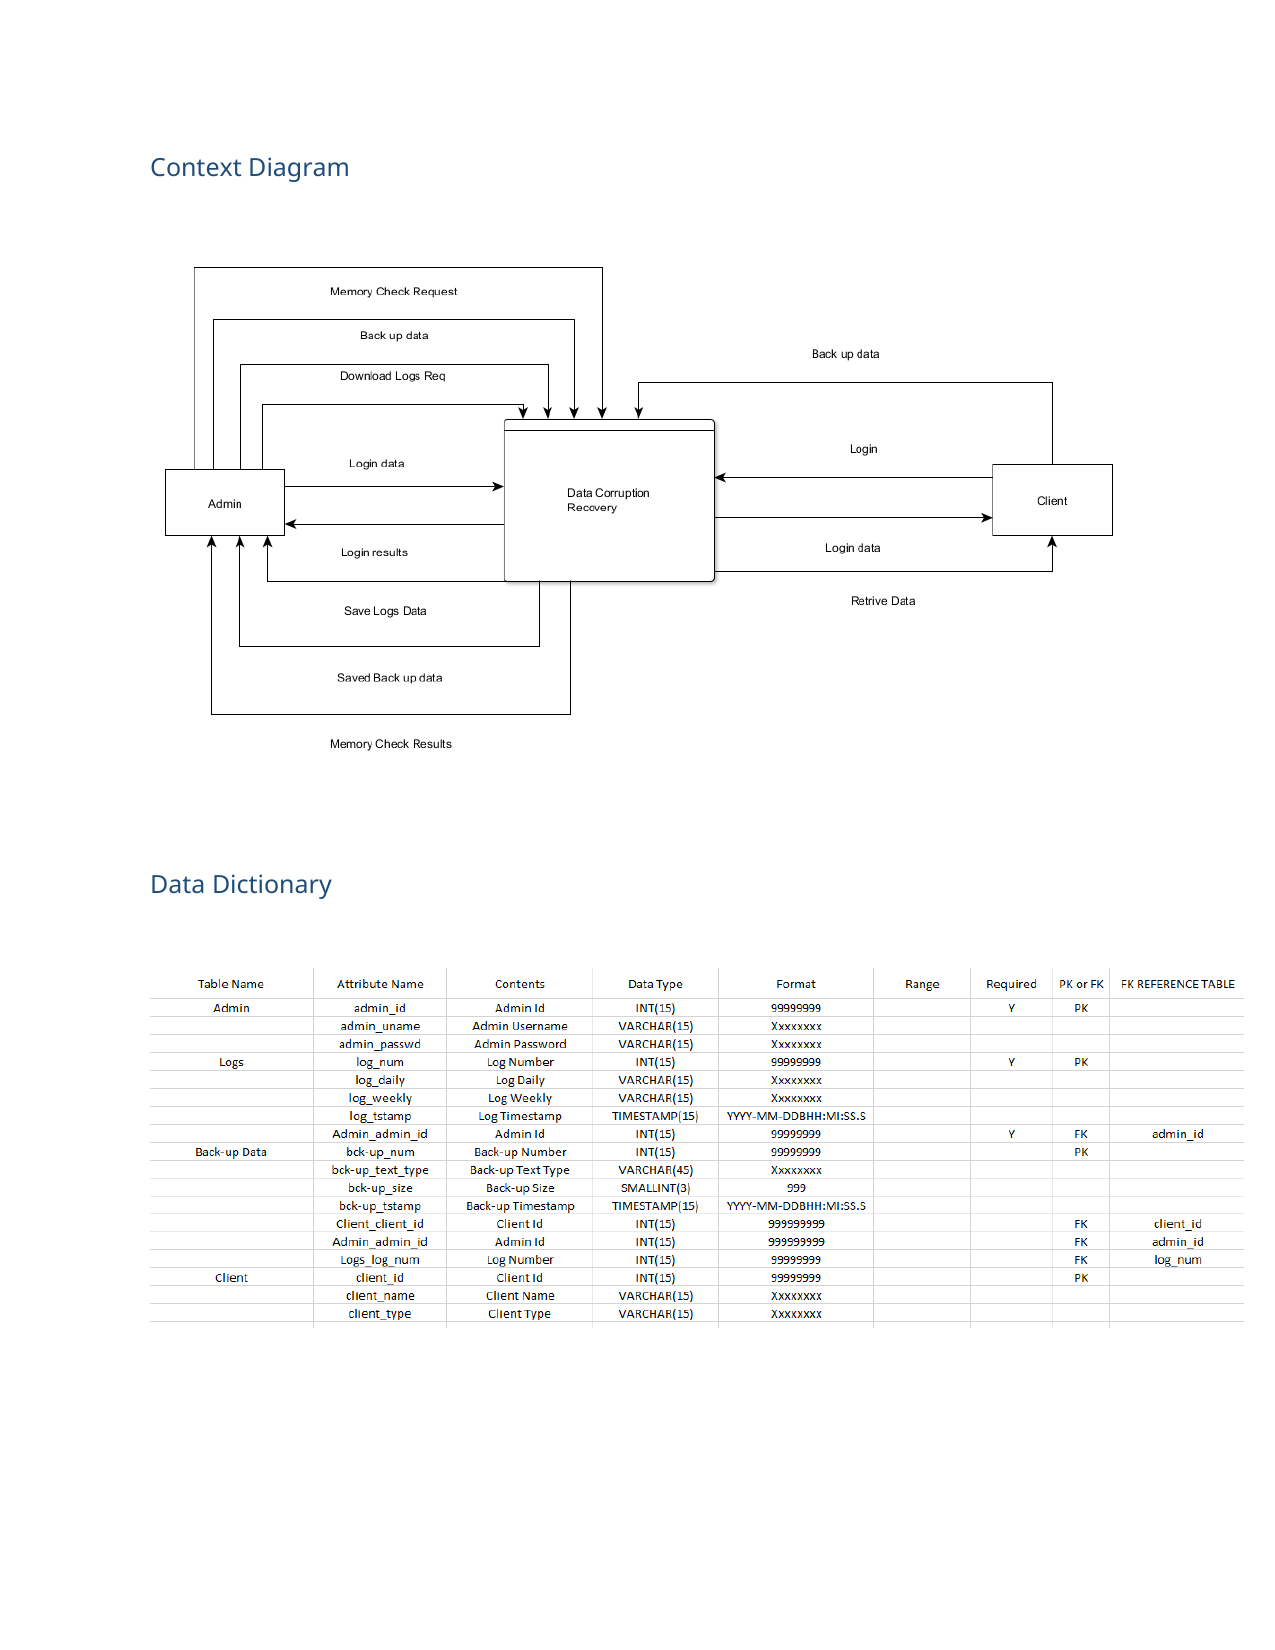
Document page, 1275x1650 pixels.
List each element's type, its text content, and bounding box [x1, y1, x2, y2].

picture [150, 252, 1126, 767]
subtitle Data Dictionary [150, 866, 1125, 968]
picture [150, 968, 1244, 1328]
subtitle Context Diagram [150, 150, 1125, 252]
